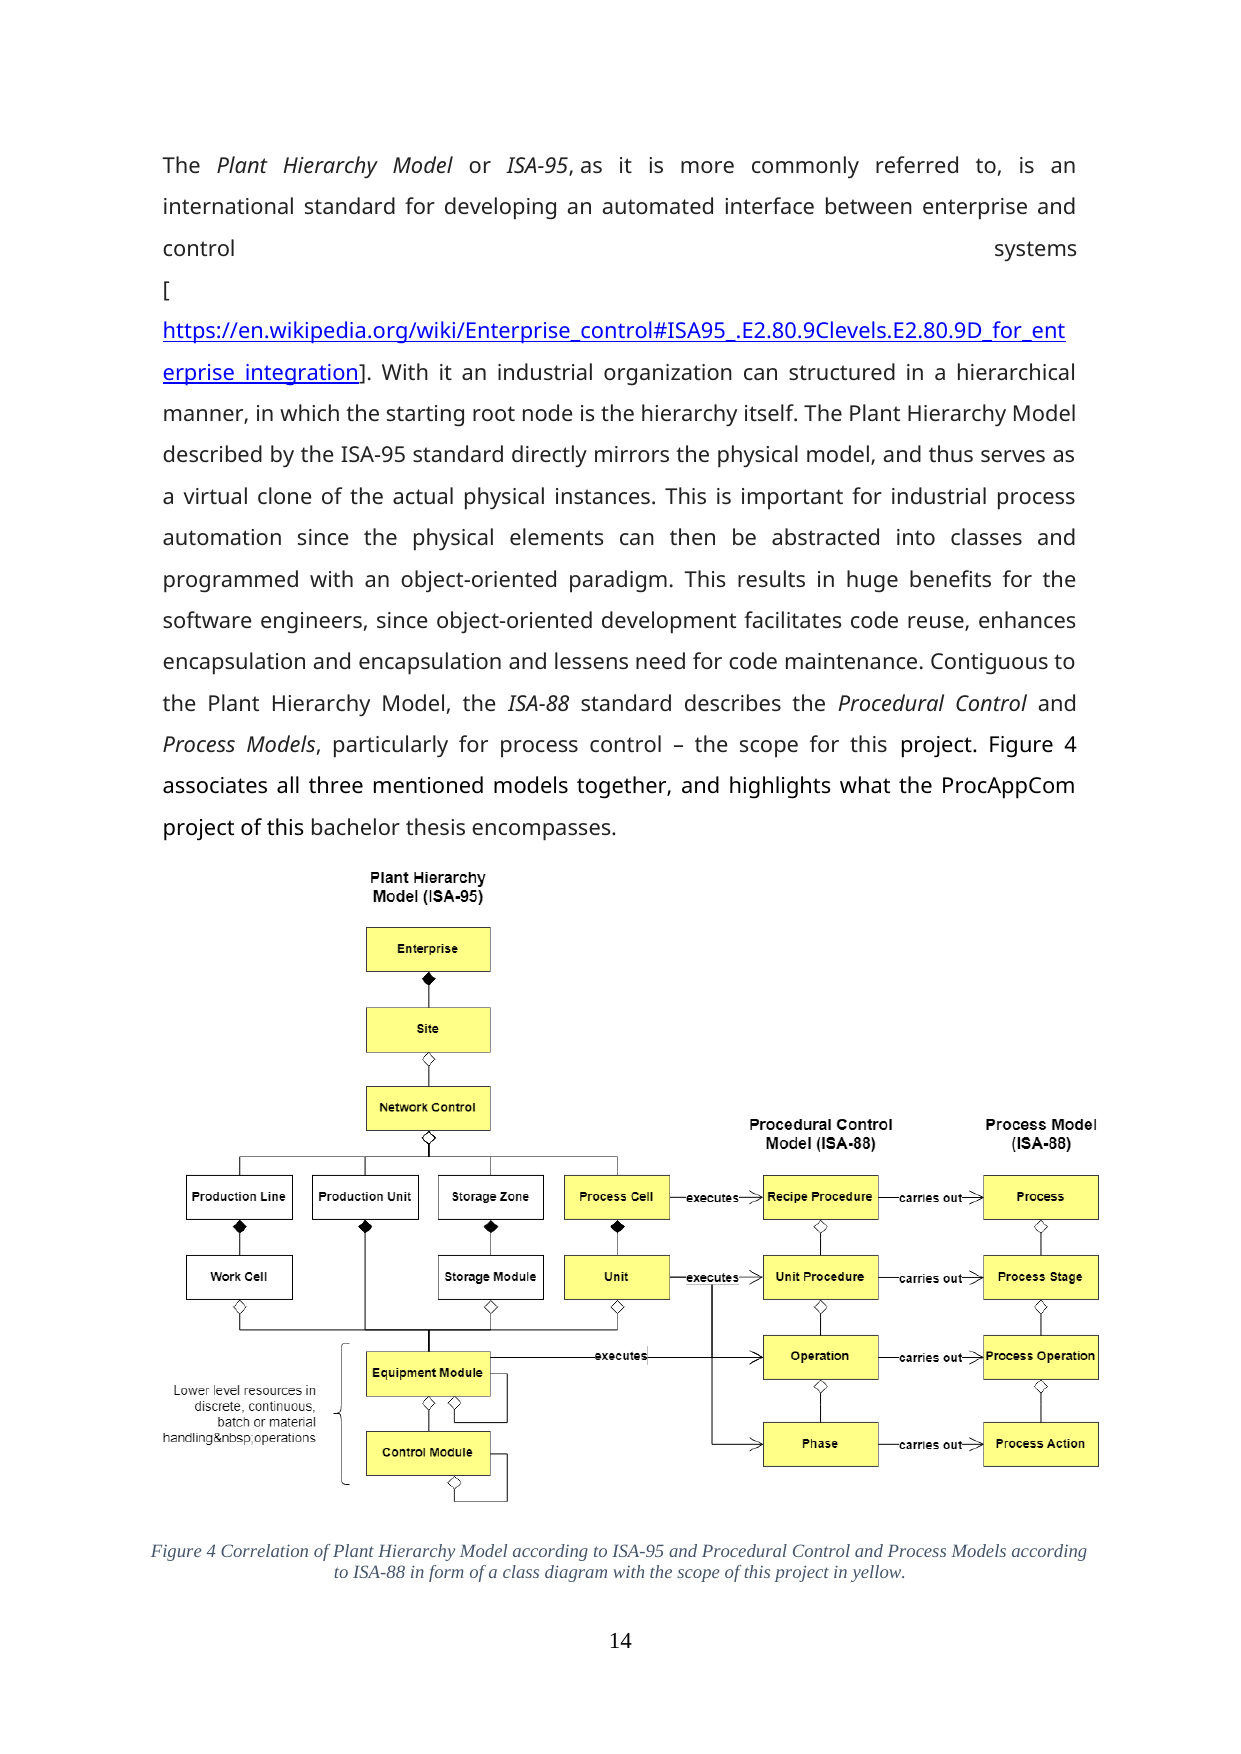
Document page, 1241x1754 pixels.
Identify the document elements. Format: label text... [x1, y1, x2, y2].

text Figure 4 Correlation of Plant Hierarchy Model according to ISA-95 and Procedural Control and Process Models according to ISA-88 in form of a class diagram with the scope of this project in yellow. [150, 1540, 1090, 1583]
text The Plant Hierarchy Model or ISA-95, as it is more commonly referred to, is an international standard for developing an automated interface between enterprise and control systems [https://en.wikipedia.org/wiki/Enterprise_control#ISA95_.E2.80.9Clevels.E2.80.9D_for_enterprise_integration]. With it an industrial organization can structured in a hierarchical manner, in which the starting root node is the hierarchy itself. The Plant Hierarchy Model described by the ISA-95 standard directly mirrors the physical model, and thus serves as a virtual clone of the actual physical instances. This is important for industrial process automation since the physical elements can then be abstracted into classes and programmed with an object-oriented paradigm. This results in huge benefits for the software engineers, since object-oriented development facilitates code reuse, enhances encapsulation and encapsulation and lessens need for code maintenance. Contiguous to the Plant Hierarchy Model, the ISA-88 standard describes the Procedural Control and Process Models, particularly for process control – the scope for this project. Figure 4 associates all three mentioned models together, and highlights what the ProcAppCom project of this bachelor thesis encompasses. [162, 159, 1077, 382]
text The Plant Hierarchy Model or ISA-95, as it is more commonly referred to, is an international standard for developing an automated interface between enterprise and control systems [https://en.wikipedia.org/wiki/Enterprise_control#ISA95_.E2.80.9Clevels.E2.80.9D_for_enterprise_integration]. With it an industrial organization can structured in a hierarchical manner, in which the starting root node is the hierarchy itself. The Plant Hierarchy Model described by the ISA-95 standard directly mirrors the physical model, and thus serves as a virtual clone of the actual physical instances. This is important for industrial process automation since the physical elements can then be abstracted into classes and programmed with an object-oriented paradigm. This results in huge benefits for the software engineers, since object-oriented development facilitates code reuse, enhances encapsulation and encapsulation and lessens need for code maintenance. Contiguous to the Plant Hierarchy Model, the ISA-88 standard describes the Procedural Control and Process Models, particularly for process control – the scope for this project. Figure 4 associates all three mentioned models together, and highlights what the ProcAppCom project of this bachelor thesis encompasses. [162, 701, 1077, 841]
text The Plant Hierarchy Model or ISA-95, as it is more commonly referred to, is an international standard for developing an automated interface between enterprise and control systems [https://en.wikipedia.org/wiki/Enterprise_control#ISA95_.E2.80.9Clevels.E2.80.9D_for_enterprise_integration]. With it an industrial organization can structured in a hierarchical manner, in which the starting root node is the hierarchy itself. The Plant Hierarchy Model described by the ISA-95 standard directly mirrors the physical model, and thus serves as a virtual clone of the actual physical instances. This is important for industrial process automation since the physical elements can then be abstracted into classes and programmed with an object-oriented paradigm. This results in huge benefits for the software engineers, since object-oriented development facilitates code reuse, enhances encapsulation and encapsulation and lessens need for code maintenance. Contiguous to the Plant Hierarchy Model, the ISA-88 standard describes the Procedural Control and Process Models, particularly for process control – the scope for this project. Figure 4 associates all three mentioned models together, and highlights what the ProcAppCom project of this bachelor thesis encompasses. [162, 383, 1077, 700]
picture [162, 865, 1103, 1516]
